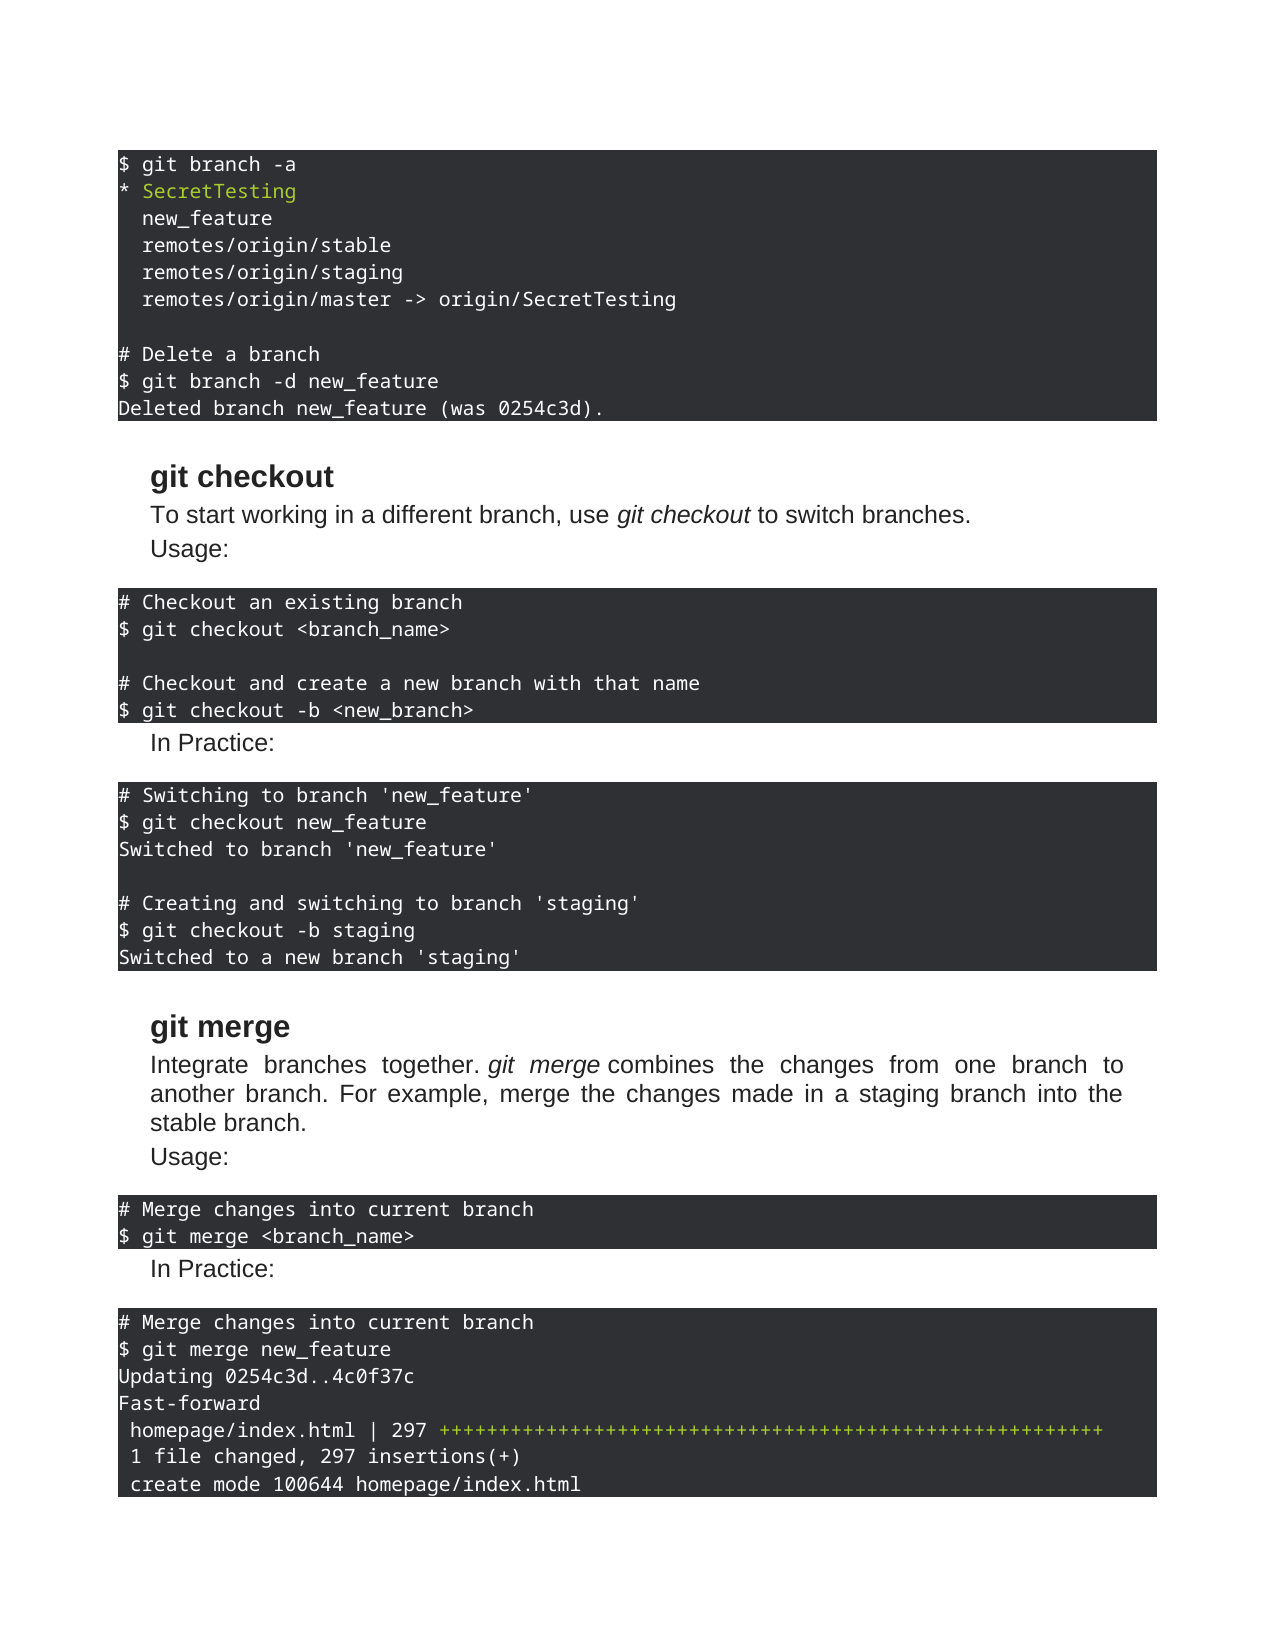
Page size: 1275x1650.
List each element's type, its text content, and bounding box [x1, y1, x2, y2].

text $ git checkout -b staging [118, 917, 1157, 943]
text $ git checkout -b <new_branch> [118, 696, 1157, 723]
text Integrate branches together. git merge combines the changes from one branch to another branch. For example, merge the changes made in a staging branch into the stable branch. [150, 1050, 1125, 1136]
text In Practice: [150, 728, 1125, 757]
text # Checkout an existing branch [118, 588, 1157, 615]
text $ git branch -d new_feature [118, 367, 1157, 394]
text $ git merge new_feature [118, 1335, 1157, 1362]
text git checkout [150, 458, 1125, 494]
text Switched to a new branch 'staging' [118, 943, 1157, 971]
text # Switching to branch 'new_feature' [118, 782, 1157, 809]
text # Merge changes into current branch [118, 1195, 1157, 1222]
text remotes/origin/staging [118, 258, 1157, 285]
text # Creating and switching to branch 'staging' [118, 889, 1157, 917]
text $ git checkout new_feature [118, 809, 1157, 836]
text Usage: [150, 1141, 1125, 1170]
text new_feature [118, 204, 1157, 231]
text 1 file changed, 297 insertions(+) [118, 1443, 1157, 1470]
text Updating 0254c3d..4c0f37c [118, 1362, 1157, 1389]
text homepage/index.html | 297 ++++++++++++++++++++++++++++++++++++++++++++++++++++++++ [118, 1416, 1157, 1443]
text create mode 100644 homepage/index.html [118, 1470, 1157, 1497]
text # Merge changes into current branch [118, 1308, 1157, 1335]
text $ git checkout <branch_name> [118, 615, 1157, 642]
text $ git merge <branch_name> [118, 1222, 1157, 1249]
text git merge [150, 1008, 1125, 1044]
text To start working in a different branch, use git checkout to switch branches. [150, 501, 1125, 529]
text $ git branch -a [118, 150, 1157, 177]
text Usage: [150, 534, 1125, 563]
text remotes/origin/master -> origin/SecretTesting [118, 285, 1157, 312]
text Switched to branch 'new_feature' [118, 836, 1157, 863]
text In Practice: [150, 1254, 1125, 1283]
text # Checkout and create a new branch with that name [118, 669, 1157, 696]
text Deleted branch new_feature (was 0254c3d). [118, 394, 1157, 421]
text * SecretTesting [118, 177, 1157, 204]
text # Delete a branch [118, 340, 1157, 367]
text Fast-forward [118, 1389, 1157, 1416]
text remotes/origin/stable [118, 231, 1157, 258]
